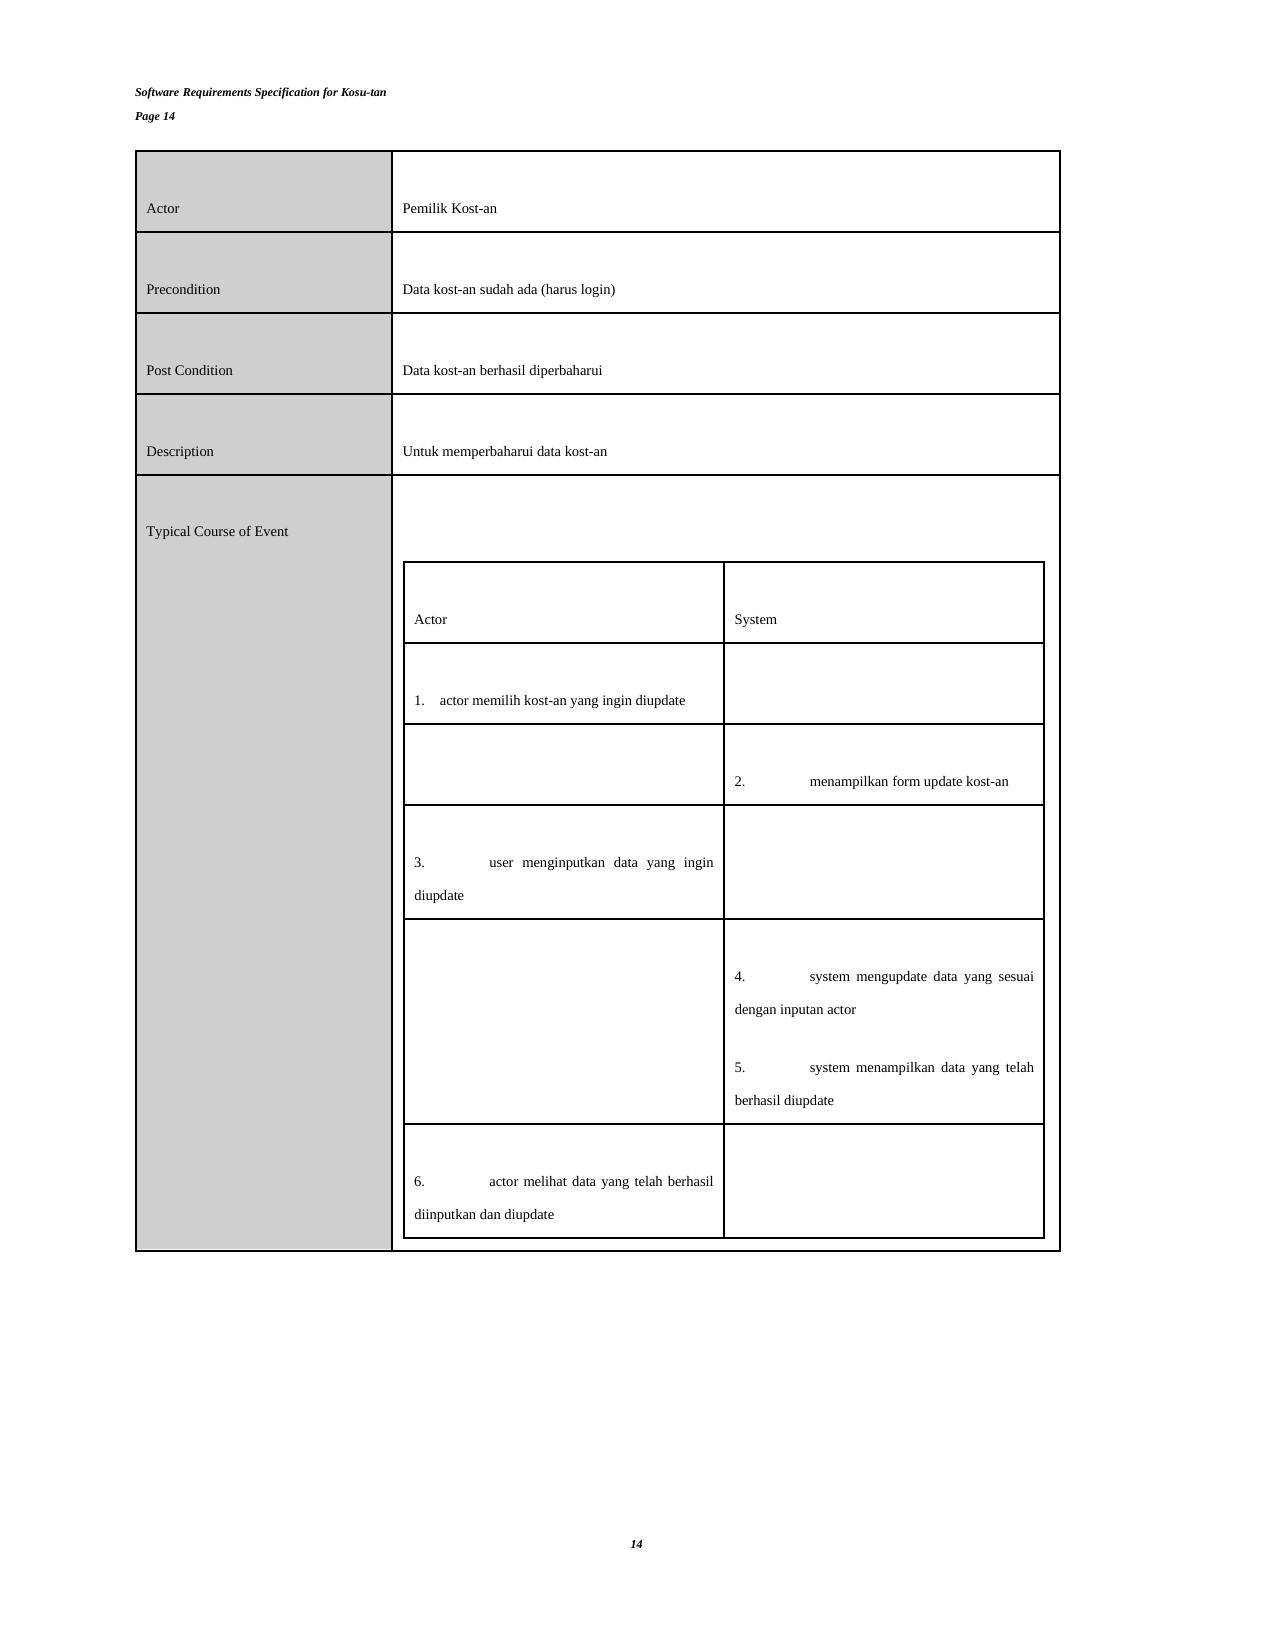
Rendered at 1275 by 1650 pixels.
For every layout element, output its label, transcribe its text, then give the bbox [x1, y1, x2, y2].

table_cell [393, 476, 1059, 1249]
table_cell Data kost-an sudah ada (harus login) [393, 233, 1059, 312]
table_cell Description [137, 395, 391, 474]
table_cell Untuk memperbaharui data kost-an [393, 395, 1059, 474]
table_cell Typical Course of Event [137, 476, 391, 1249]
table_cell Precondition [137, 233, 391, 312]
table_cell Post Condition [137, 314, 391, 393]
table_cell Actor [137, 152, 391, 231]
table_cell Pemilik Kost-an [393, 152, 1059, 231]
table_cell Data kost-an berhasil diperbaharui [393, 314, 1059, 393]
